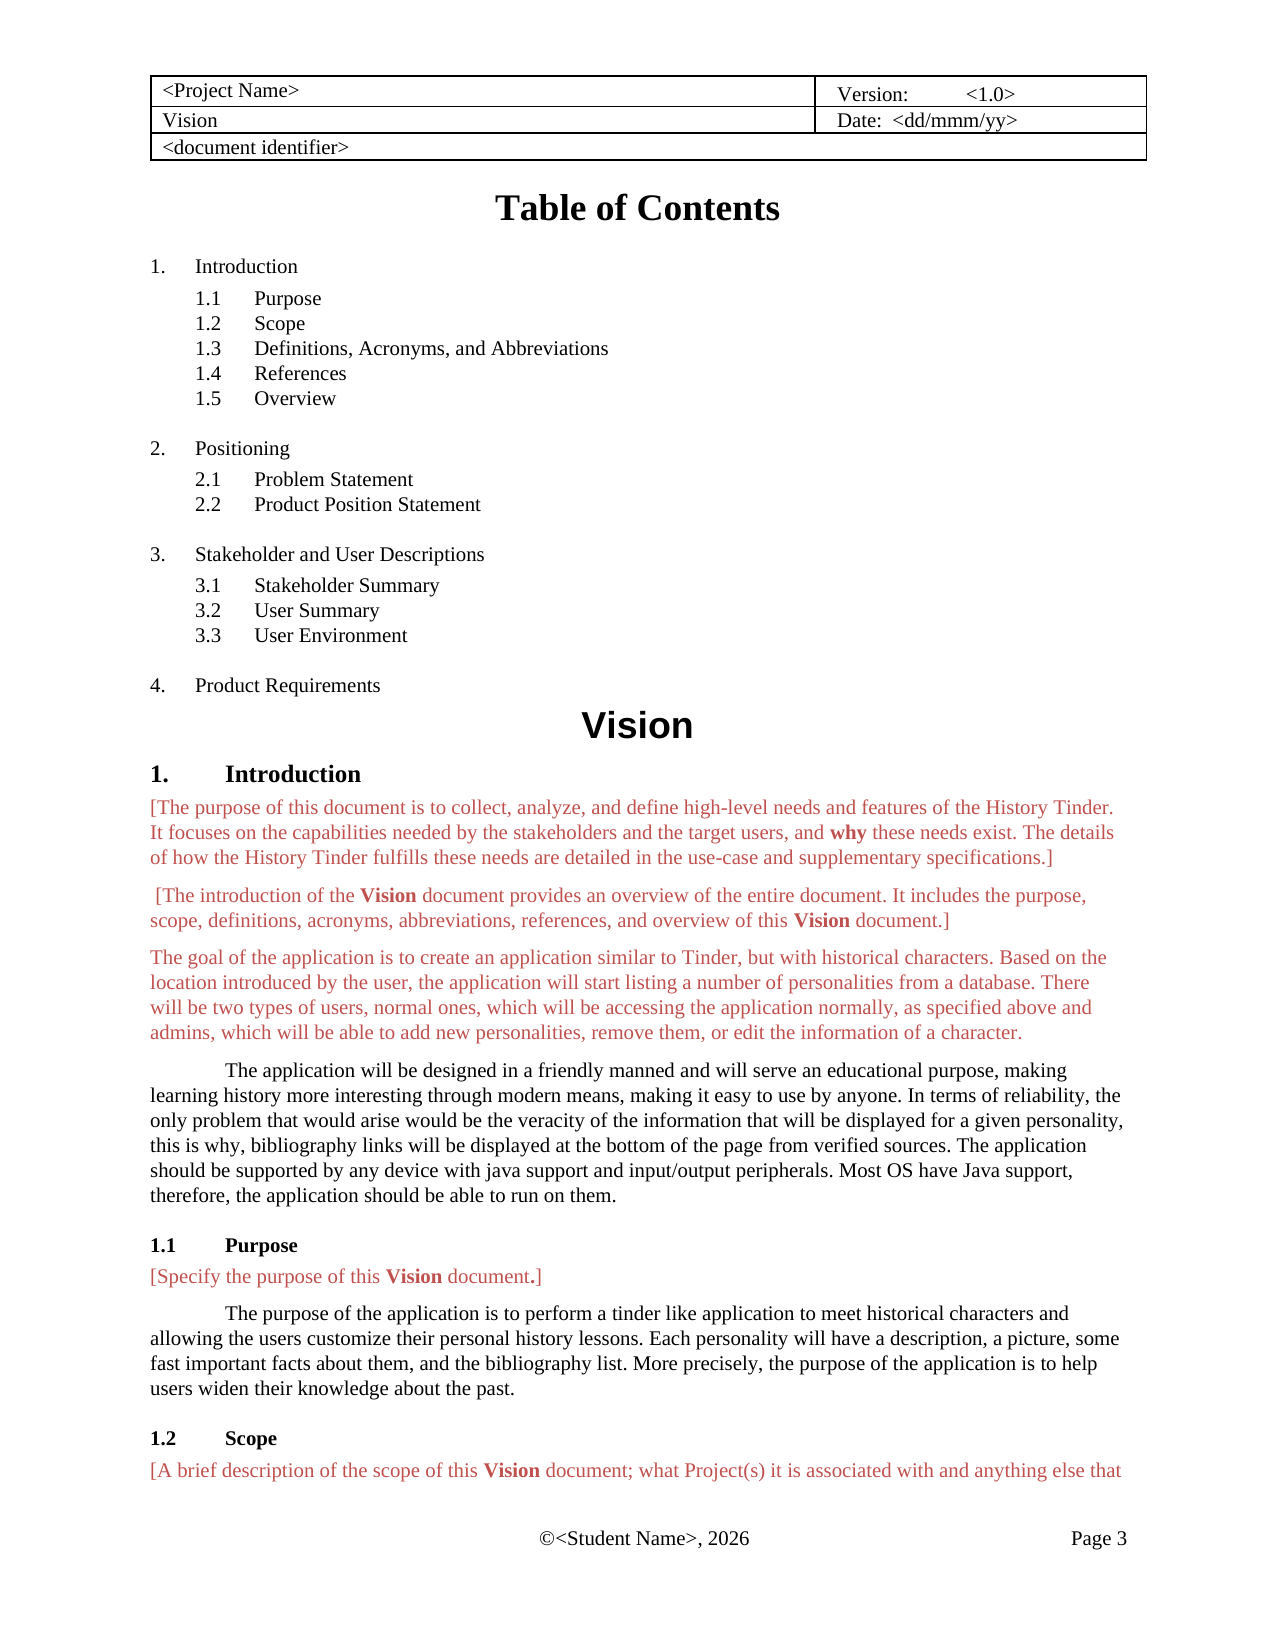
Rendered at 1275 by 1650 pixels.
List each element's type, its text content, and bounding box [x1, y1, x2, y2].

text 2. Positioning 4 [150, 435, 1050, 460]
text [The purpose of this document is to collect, analyze, and define high-level needs and features of the History Tinder. It focuses on the capabilities needed by the stakeholders and the target users, and why these needs exist. The details of how the History Tinder fulfills these needs are detailed in the use-case and supplementary specifications.] [150, 794, 1125, 869]
text The purpose of the application is to perform a tinder like application to meet historical characters and allowing the users customize their personal history lessons. Each personality will have a description, a picture, some fast important facts about them, and the bibliography list. More precisely, the purpose of the application is to help users widen their knowledge about the past. [150, 1300, 1125, 1400]
text 1. Introduction 4 [150, 253, 1050, 278]
text 4. Product Requirements 6 [150, 672, 1050, 697]
text 3. Stakeholder and User Descriptions 5 [150, 541, 1050, 566]
text 1.3 Definitions, Acronyms, and Abbreviations 4 [195, 335, 1050, 360]
text [The introduction of the Vision document provides an overview of the entire document. It includes the purpose, scope, definitions, acronyms, abbreviations, references, and overview of this Vision document.] [150, 882, 1125, 932]
text 1.2 Scope 4 [195, 310, 1050, 335]
text 1.1 Purpose 4 [195, 285, 1050, 310]
text 1.5 Overview 4 [195, 385, 1050, 410]
text The application will be designed in a friendly manned and will serve an educational purpose, making learning history more interesting through modern means, making it easy to use by anyone. In terms of reliability, the only problem that would arise would be the veracity of the information that will be displayed for a given personality, this is why, bibliography links will be displayed at the bottom of the page from verified sources. The application should be supported by any device with java support and input/output peripherals. Most OS have Java support, therefore, the application should be able to run on them. [150, 1057, 1125, 1207]
title Vision [150, 703, 1125, 747]
text [Specify the purpose of this Vision document.] [150, 1263, 1125, 1288]
subtitle Scope [150, 1425, 1125, 1450]
text 2.1 Problem Statement 4 [195, 466, 1050, 491]
title Table of Contents [150, 185, 1125, 228]
text 1.4 References 4 [195, 360, 1050, 385]
text 3.2 User Summary 5 [195, 597, 1050, 622]
subtitle Introduction [150, 759, 1125, 788]
subtitle Purpose [150, 1232, 1125, 1257]
text The goal of the application is to create an application similar to Tinder, but with historical characters. Based on the location introduced by the user, the application will start listing a number of personalities from a database. There will be two types of users, normal ones, which will be accessing the application normally, as specified above and admins, which will be able to add new personalities, remove them, or edit the information of a character. [150, 944, 1125, 1044]
text 3.3 User Environment 6 [195, 622, 1050, 647]
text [150, 1457, 1125, 1482]
text 2.2 Product Position Statement 4 [195, 491, 1050, 516]
text 3.1 Stakeholder Summary 5 [195, 572, 1050, 597]
